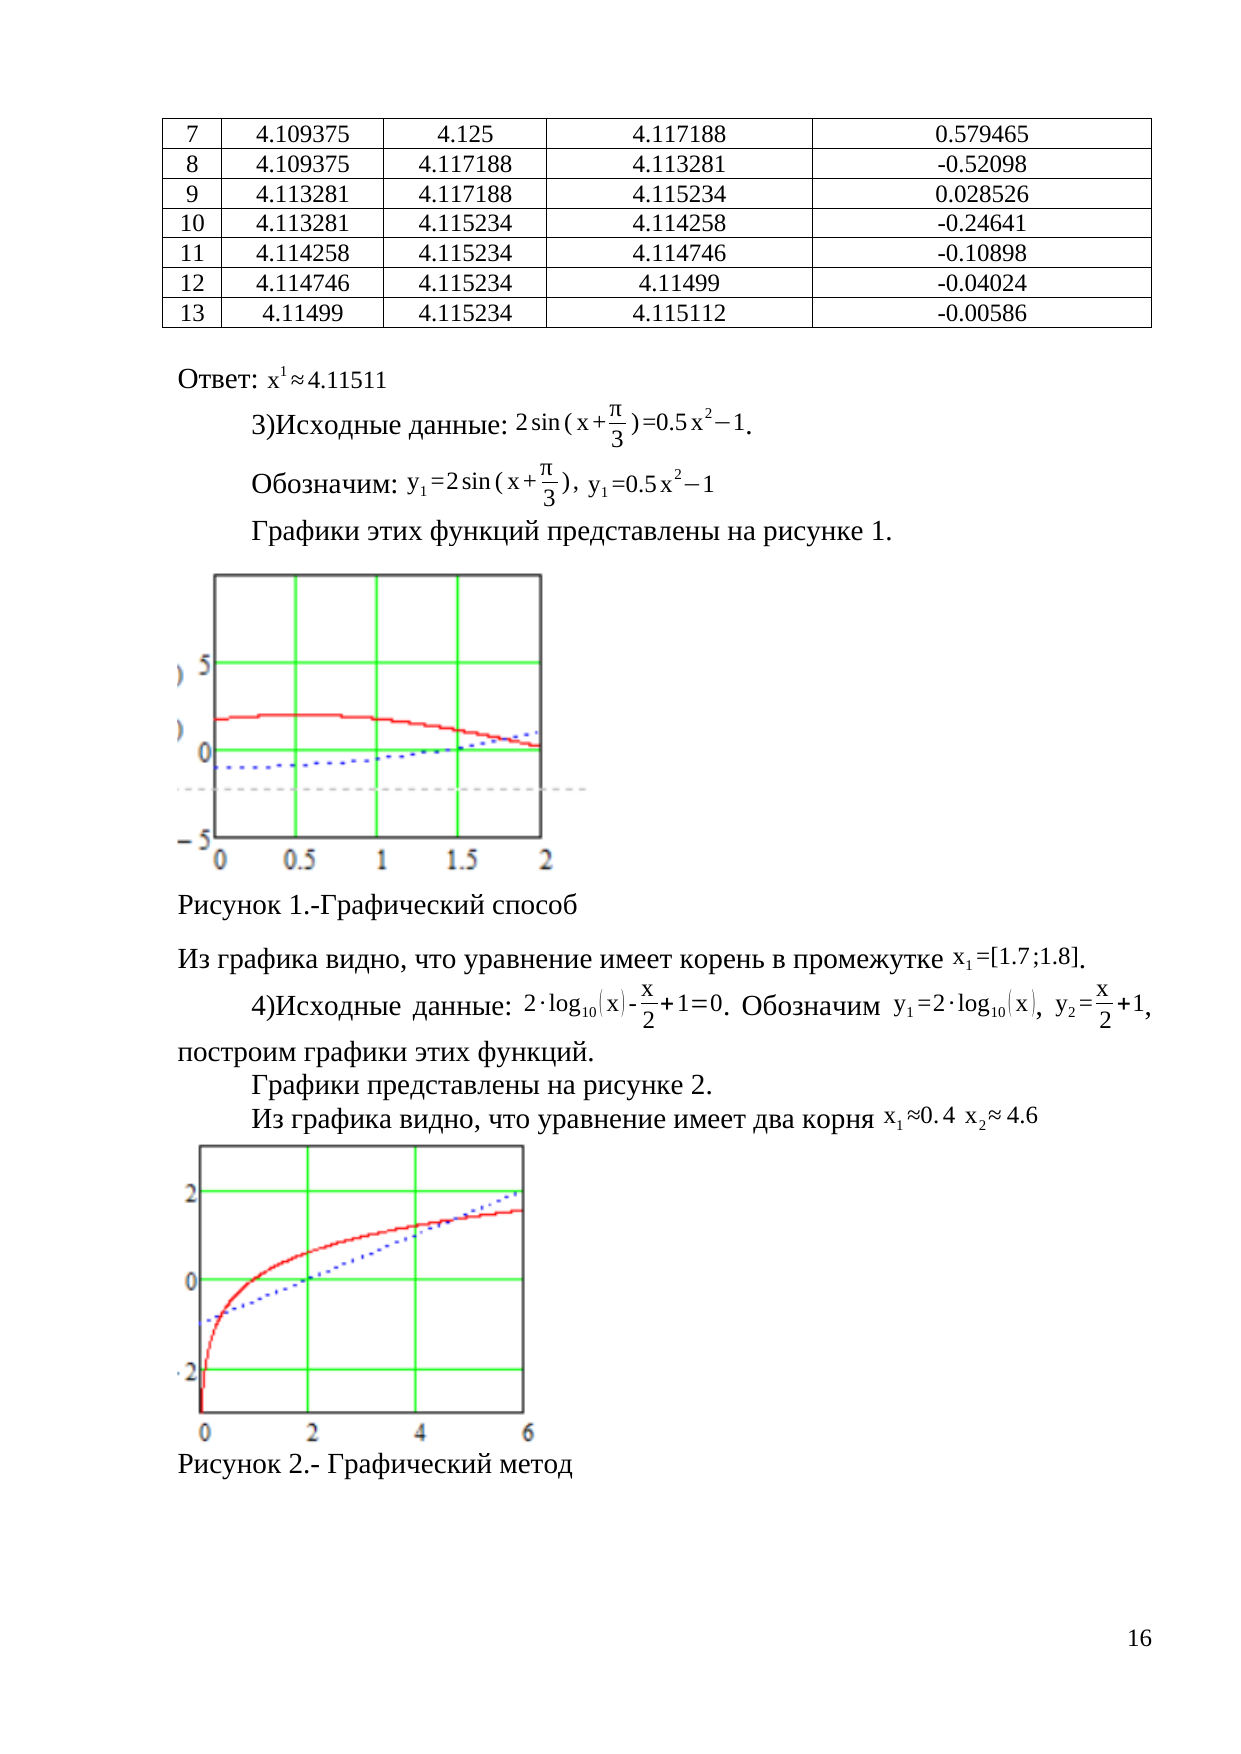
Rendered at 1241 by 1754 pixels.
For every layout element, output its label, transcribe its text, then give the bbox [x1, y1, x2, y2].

text Графики этих функций представлены на рисунке 1. [177, 513, 1152, 546]
picture [177, 546, 590, 888]
table_cell -0.10898 [813, 238, 1151, 267]
table_cell -0.04024 [813, 268, 1151, 297]
table_cell 4.11499 [222, 298, 383, 327]
table_cell 4.113281 [547, 149, 812, 178]
table_cell 8 [163, 149, 221, 178]
text Из графика видно, что уравнение имеет корень в промежутке . [177, 941, 1152, 975]
table_cell 13 [163, 298, 221, 327]
table_cell -0.24641 [813, 209, 1151, 237]
table_cell 4.113281 [222, 179, 383, 207]
table_cell 9 [163, 179, 221, 207]
text Рисунок 2.- Графический метод [177, 1446, 1152, 1479]
text 3)Исходные данные: . [177, 395, 1152, 454]
table_cell 4.115234 [384, 209, 546, 237]
table_cell 0.028526 [813, 179, 1151, 207]
table_cell 4.117188 [547, 119, 812, 148]
text Рисунок 1.-Графический способ [177, 887, 1152, 921]
table_cell 4.117188 [384, 179, 546, 207]
table_cell 10 [163, 209, 221, 237]
table_cell 4.117188 [384, 149, 546, 178]
text Ответ: [177, 361, 1152, 395]
table_cell 4.115234 [384, 268, 546, 297]
table_cell 4.115234 [384, 238, 546, 267]
table_cell 4.114258 [222, 238, 383, 267]
table_cell 7 [163, 119, 221, 148]
text 4)Исходные данные: . Обозначим , , построим графики этих функций. [177, 975, 1152, 1067]
table_cell 4.113281 [222, 209, 383, 237]
table_cell 4.115234 [547, 179, 812, 207]
table_cell 4.115112 [547, 298, 812, 327]
table_cell -0.00586 [813, 298, 1151, 327]
text Графики представлены на рисунке 2. [177, 1067, 1152, 1101]
table_cell 4.109375 [222, 149, 383, 178]
table_cell 0.579465 [813, 119, 1151, 148]
table_cell 4.114258 [547, 209, 812, 237]
table_cell 4.114746 [222, 268, 383, 297]
picture [177, 1134, 539, 1446]
text Из графика видно, что уравнение имеет два корня [177, 1101, 1152, 1134]
table_cell 4.109375 [222, 119, 383, 148]
table_cell -0.52098 [813, 149, 1151, 178]
table_cell 4.115234 [384, 298, 546, 327]
table_cell 11 [163, 238, 221, 267]
table_cell 4.114746 [547, 238, 812, 267]
table_cell 4.11499 [547, 268, 812, 297]
table_cell 4.125 [384, 119, 546, 148]
text Обозначим: [177, 454, 1152, 513]
table_cell 12 [163, 268, 221, 297]
